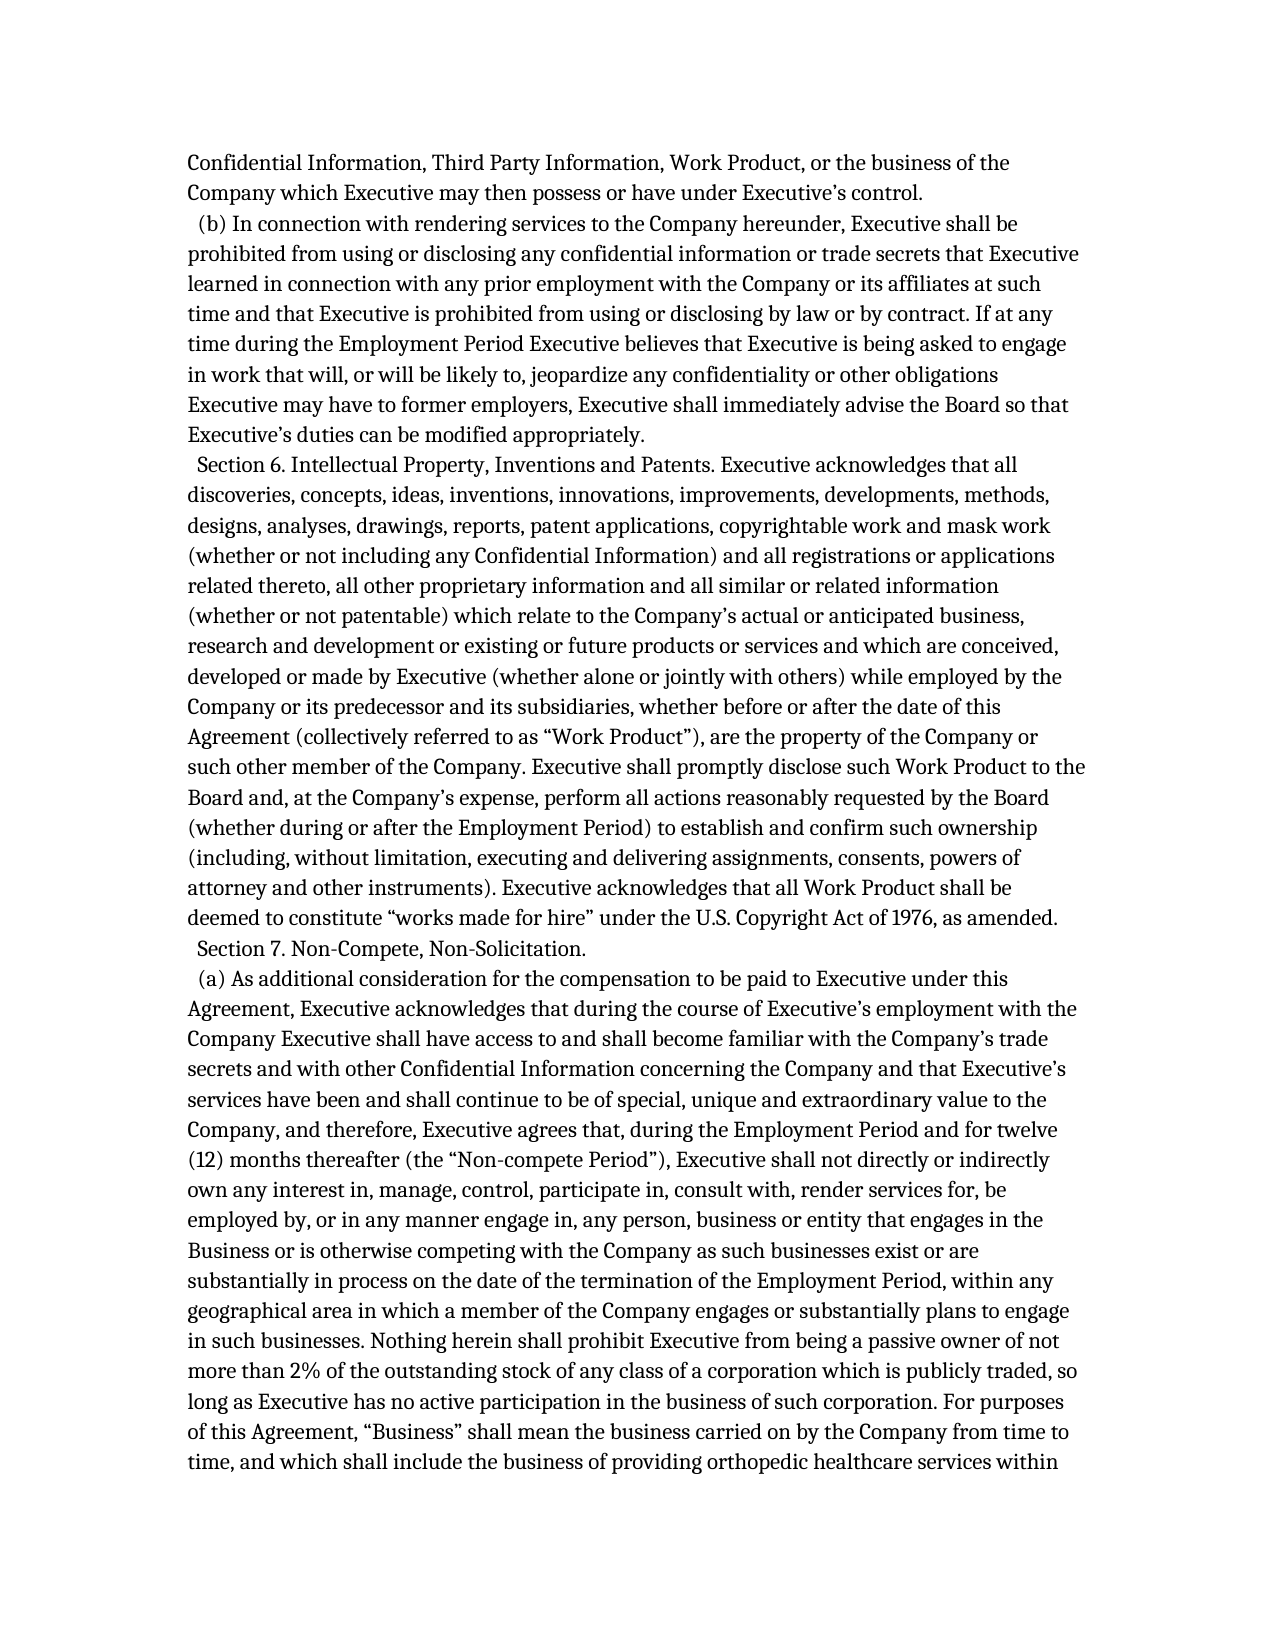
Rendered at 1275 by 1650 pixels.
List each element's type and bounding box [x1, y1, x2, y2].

text [187, 150, 1087, 1475]
